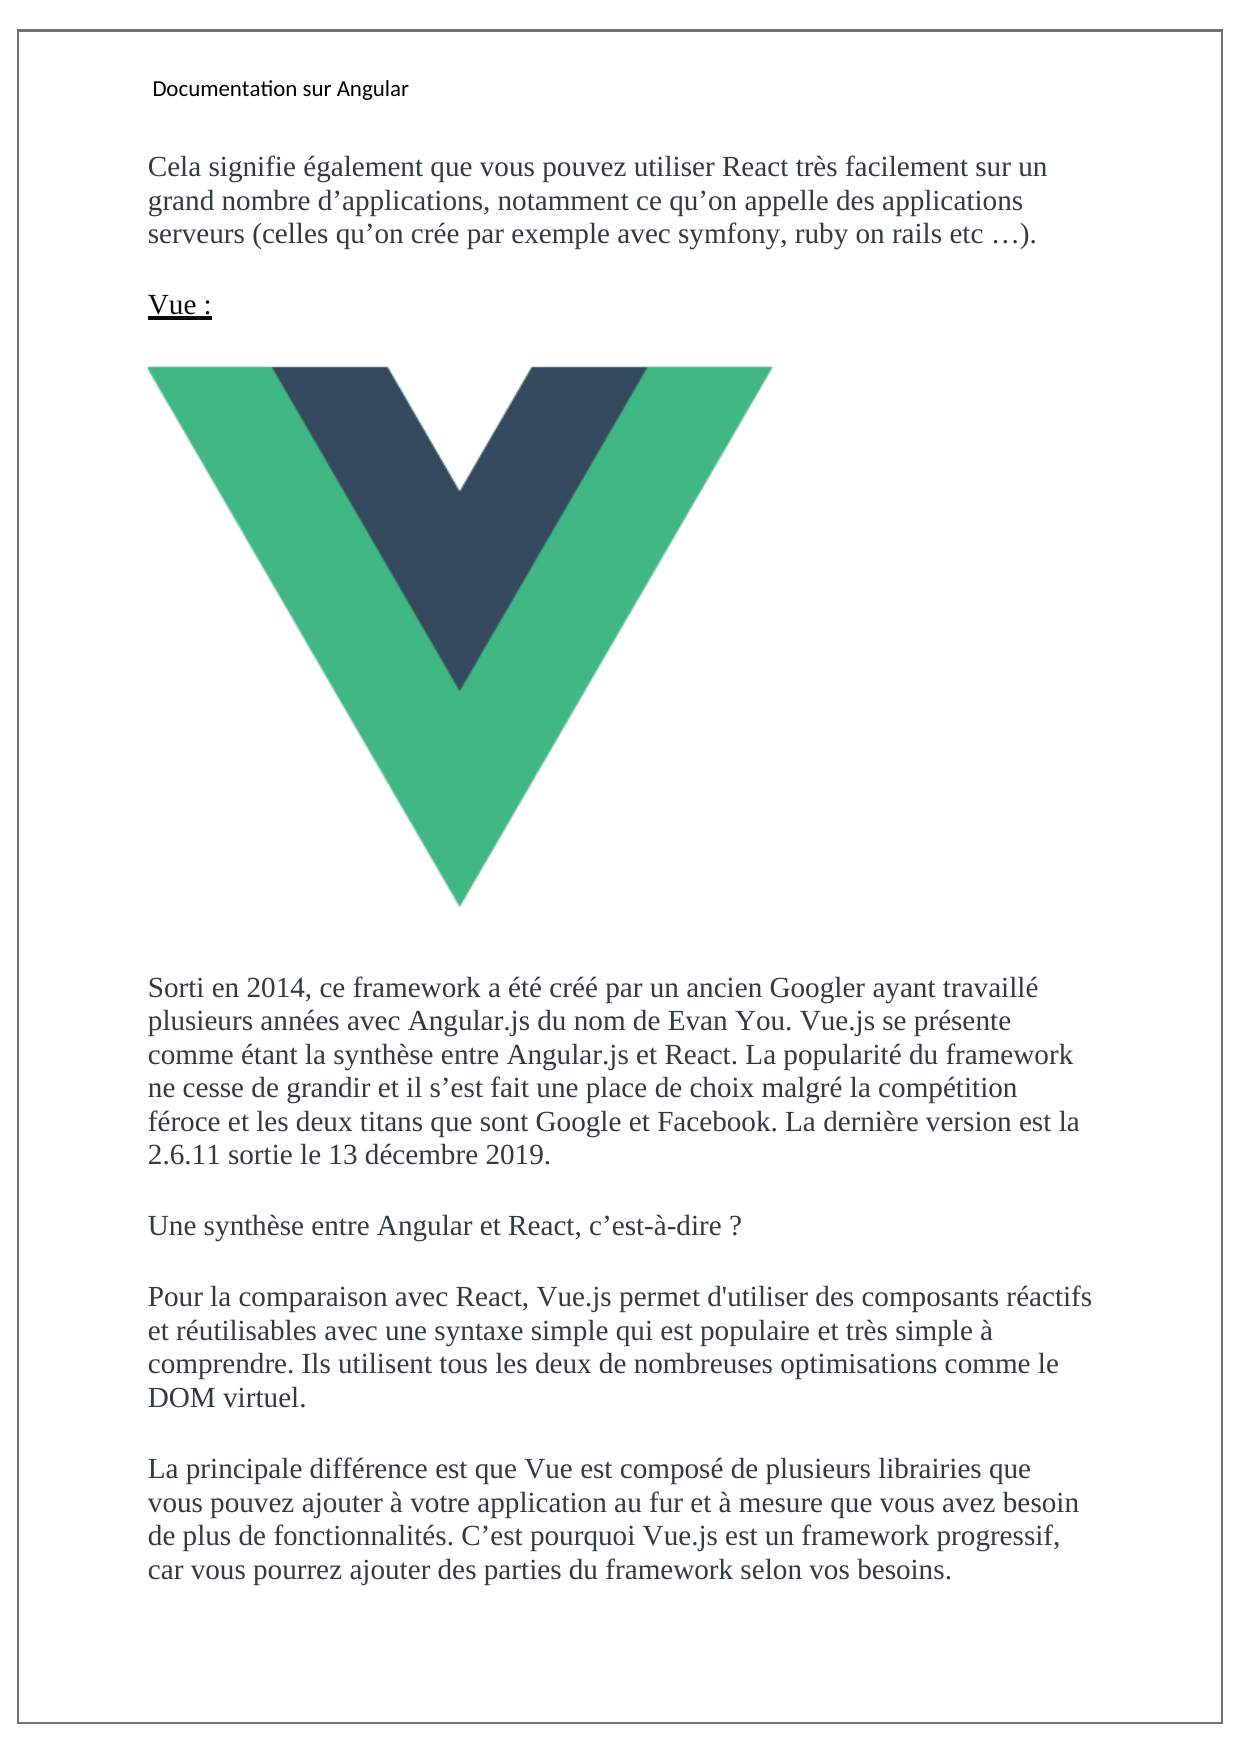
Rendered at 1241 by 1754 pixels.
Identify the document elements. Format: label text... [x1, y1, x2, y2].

subtitle Vue : [148, 287, 1093, 321]
picture [147, 325, 773, 951]
text Pour la comparaison avec React, Vue.js permet d'utiliser des composants réactifs et réutilisables avec une syntaxe simple qui est populaire et très simple à comprendre. Ils utilisent tous les deux de nombreuses optimisations comme le DOM virtuel. [148, 1279, 1093, 1414]
text La principale différence est que Vue est composé de plusieurs librairies que vous pouvez ajouter à votre application au fur et à mesure que vous avez besoin de plus de fonctionnalités. C’est pourquoi Vue.js est un framework progressif, car vous pourrez ajouter des parties du framework selon vos besoins. [148, 1451, 1093, 1585]
text Sorti en 2014, ce framework a été créé par un ancien Googler ayant travaillé plusieurs années avec Angular.js du nom de Evan You. Vue.js se présente comme étant la synthèse entre Angular.js et React. La popularité du framework ne cesse de grandir et il s’est fait une place de choix malgré la compétition féroce et les deux titans que sont Google et Facebook. La dernière version est la 2.6.11 sortie le 13 décembre 2019. [148, 970, 1093, 1171]
text Une synthèse entre Angular et React, c’est-à-dire ? [148, 1208, 1093, 1242]
